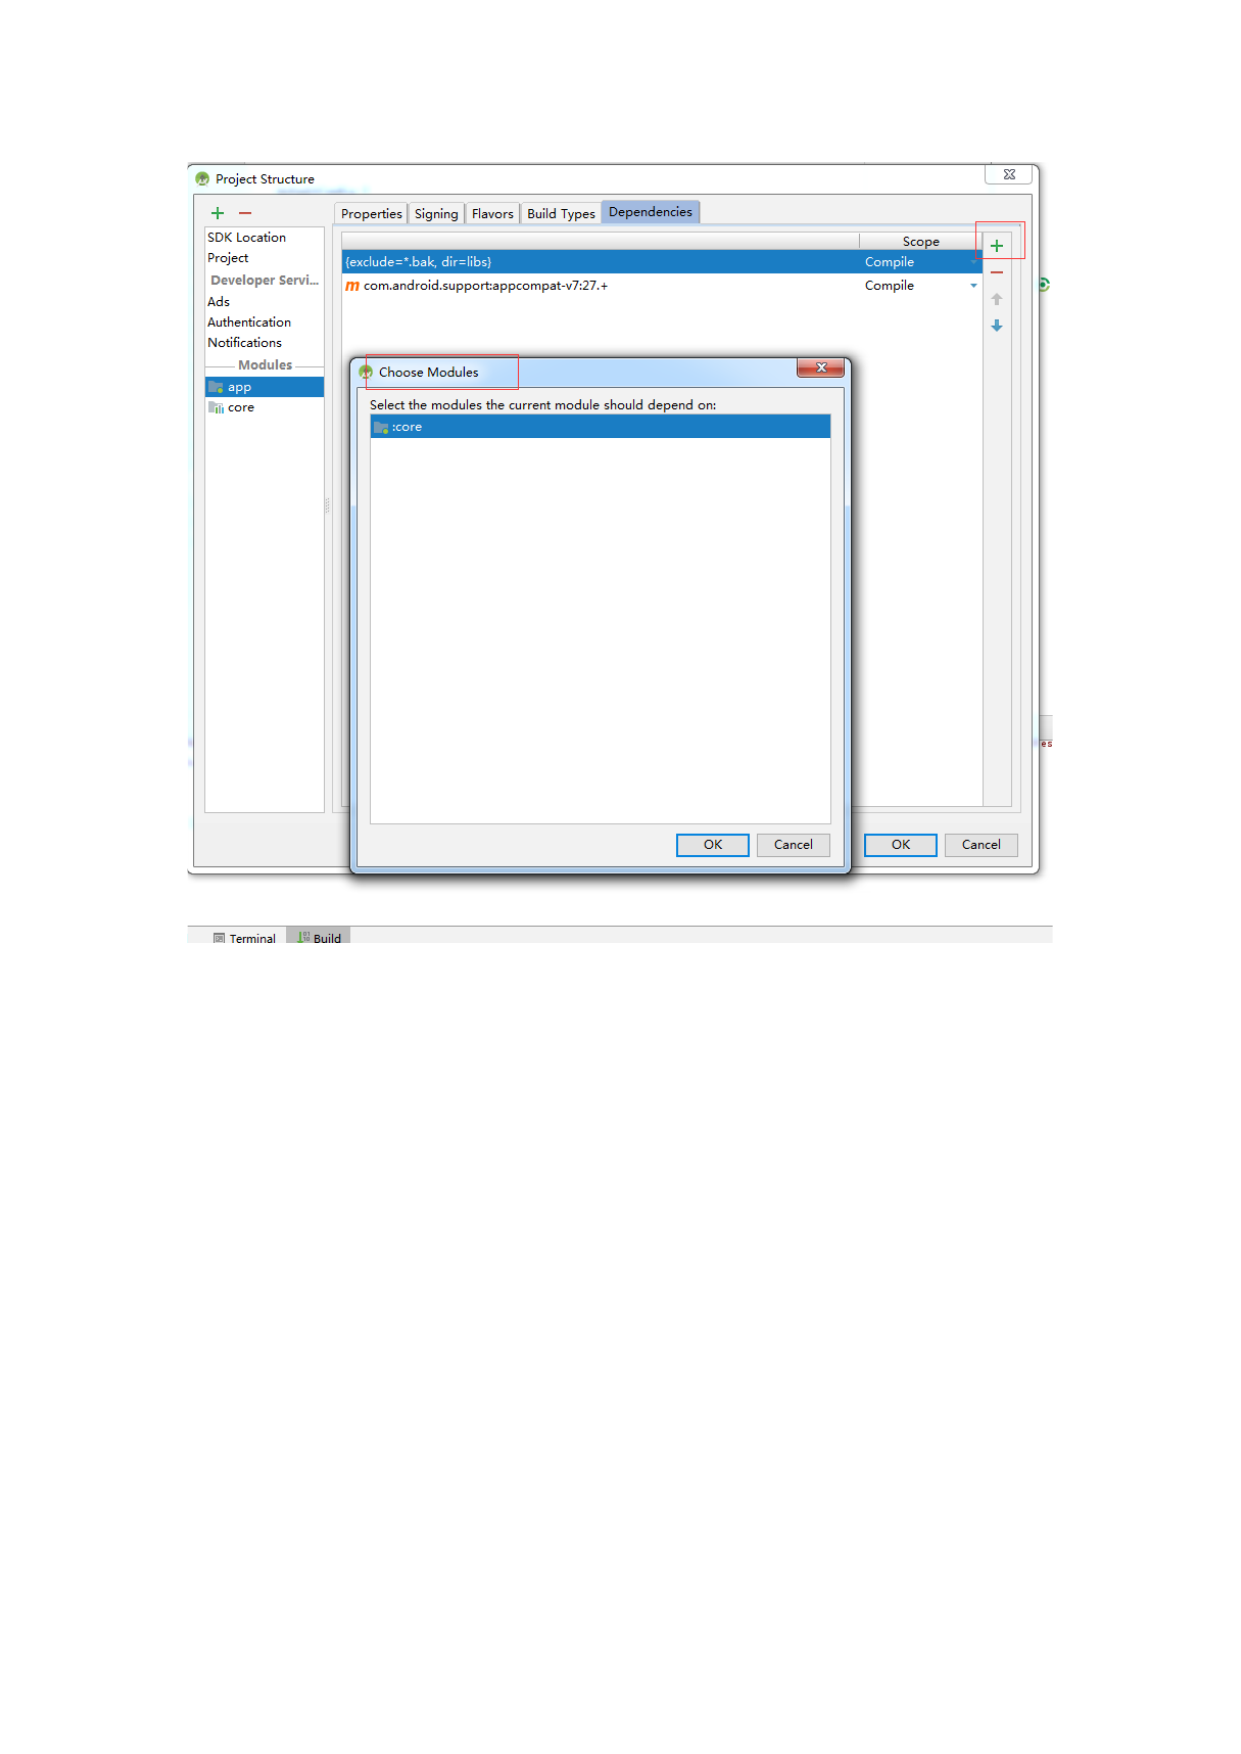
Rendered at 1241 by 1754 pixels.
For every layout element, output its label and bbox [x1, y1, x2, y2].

picture [187, 162, 1053, 943]
